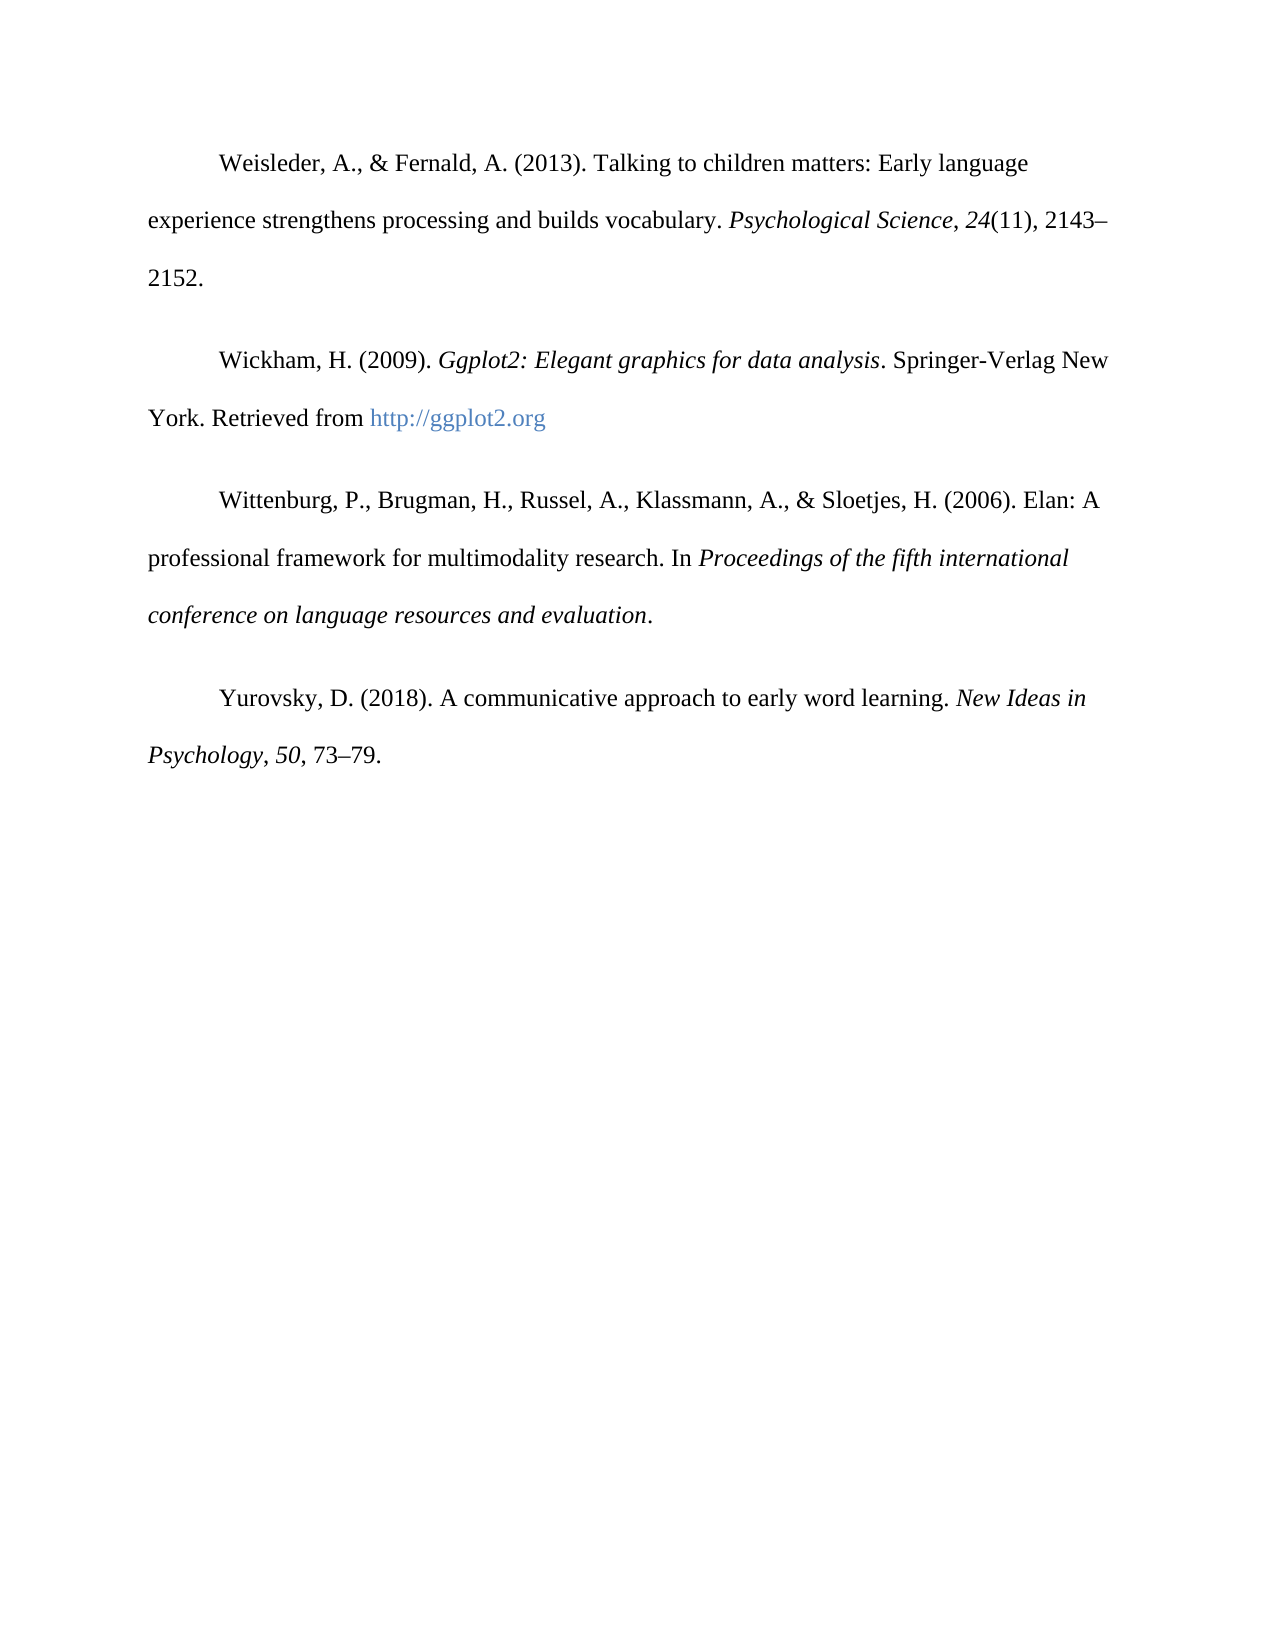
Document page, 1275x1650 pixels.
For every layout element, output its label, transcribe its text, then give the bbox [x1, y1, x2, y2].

text Weisleder, A., & Fernald, A. (2013). Talking to children matters: Early language experience strengthens processing and builds vocabulary. Psychological Science, 24(11), 2143–2152. [148, 148, 1127, 291]
text Wickham, H. (2009). Ggplot2: Elegant graphics for data analysis. Springer-Verlag New York. Retrieved from http://ggplot2.org [148, 345, 1127, 431]
text Yurovsky, D. (2018). A communicative approach to early word learning. New Ideas in Psychology, 50, 73–79. [148, 683, 1127, 769]
text Wittenburg, P., Brugman, H., Russel, A., Klassmann, A., & Sloetjes, H. (2006). Elan: A professional framework for multimodality research. In Proceedings of the fifth international conference on language resources and evaluation. [148, 485, 1127, 629]
